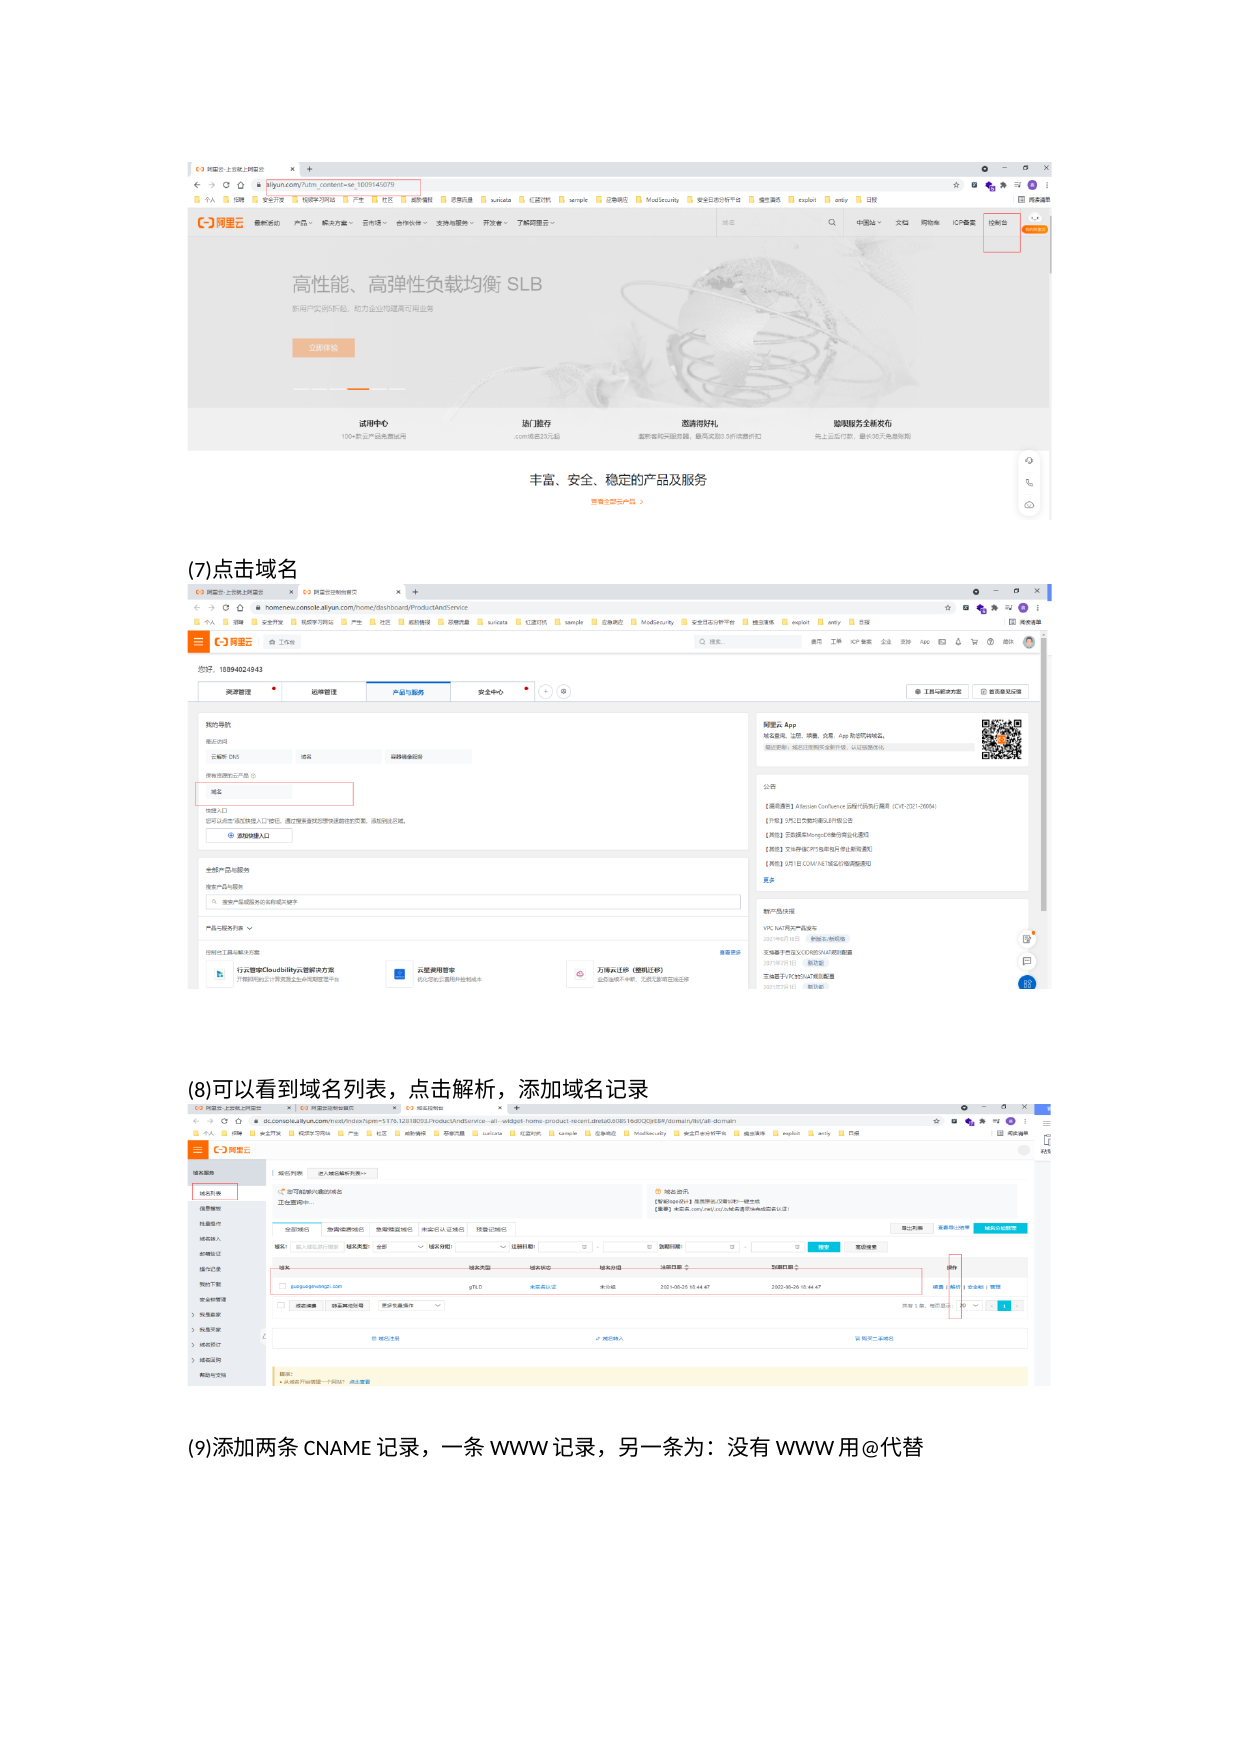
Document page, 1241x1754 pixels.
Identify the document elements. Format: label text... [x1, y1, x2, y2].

text (7)点击域名 [187, 552, 1053, 584]
text (9)添加两条CNAME记录，一条WWW记录，另一条为：没有WWW用@代替 [187, 1429, 1053, 1462]
text (8)可以看到域名列表，点击解析，添加域名记录 [187, 1072, 1053, 1104]
picture [187, 1104, 1051, 1386]
picture [187, 162, 1052, 520]
picture [187, 584, 1052, 989]
